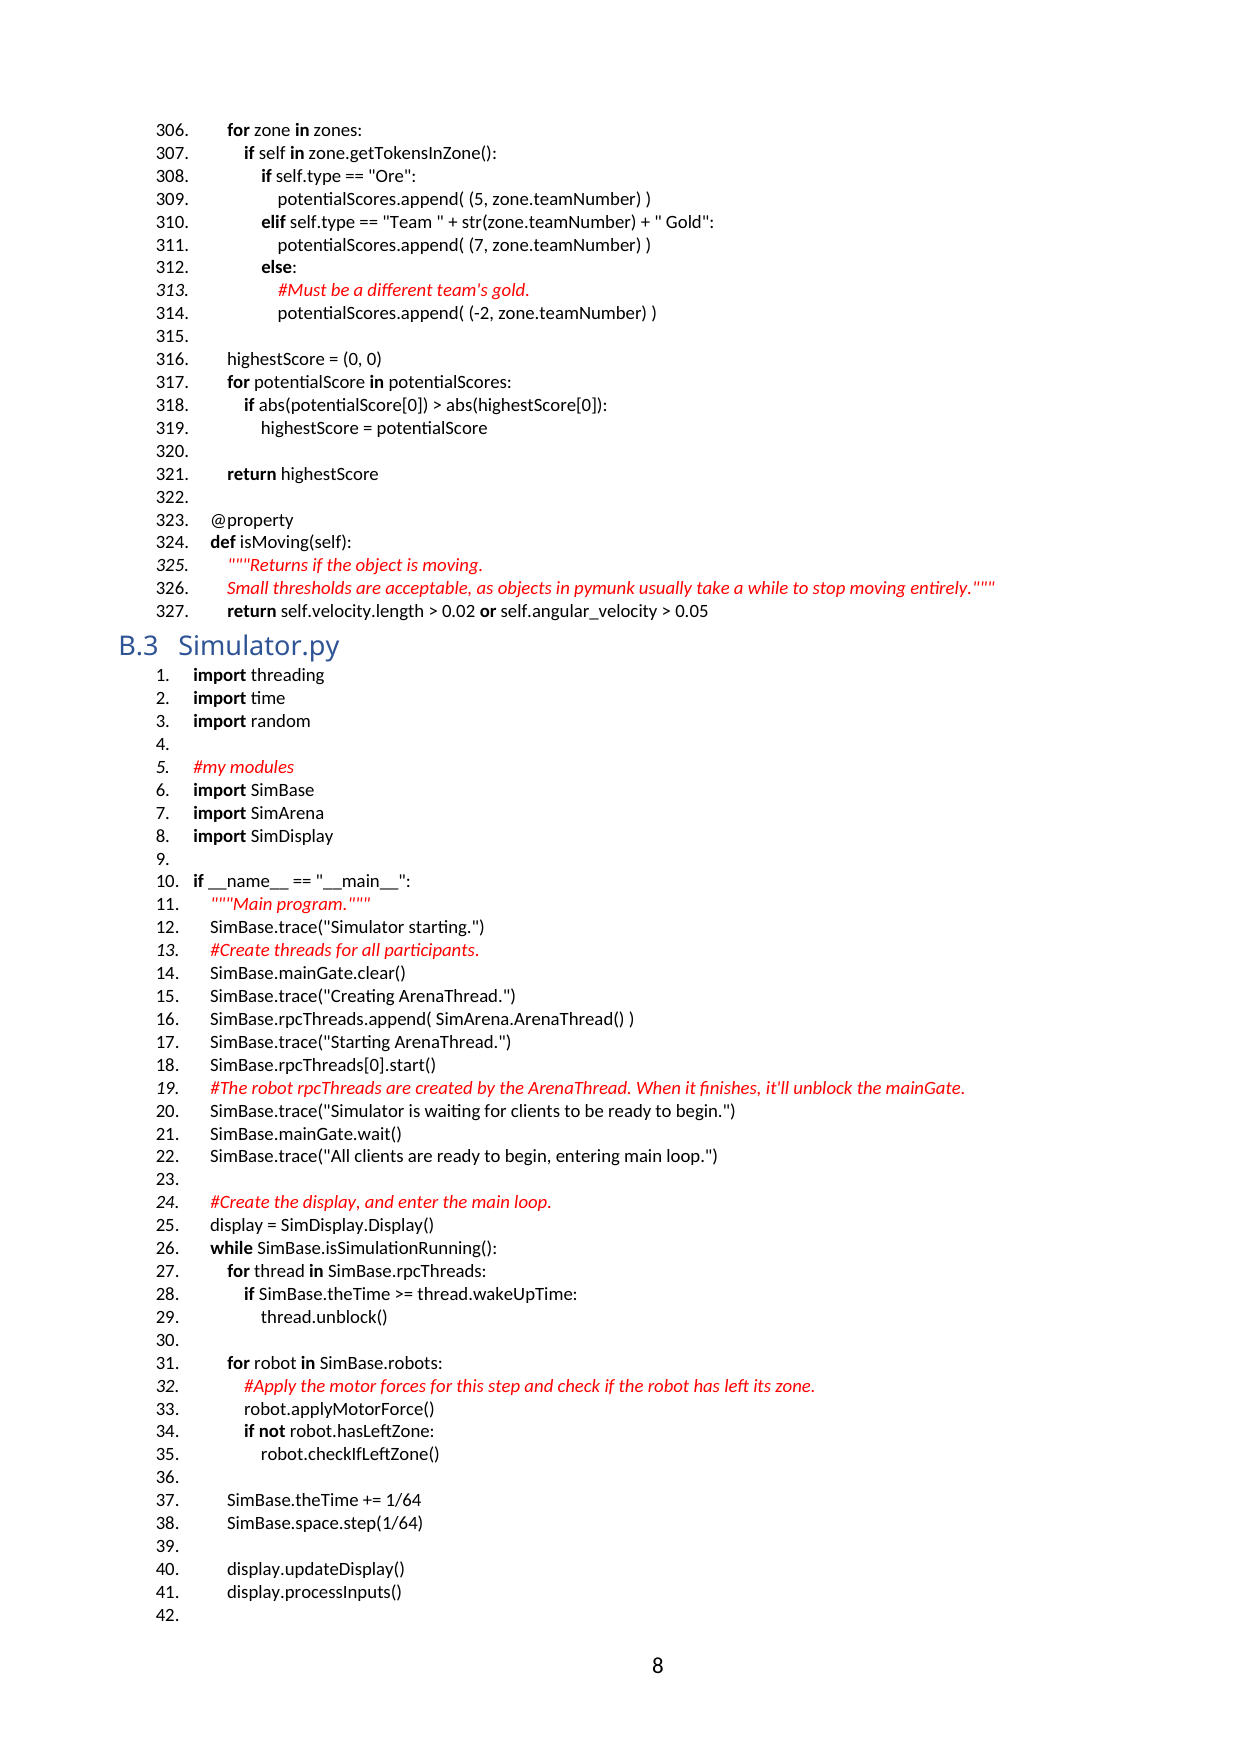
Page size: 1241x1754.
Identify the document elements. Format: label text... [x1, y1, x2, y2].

text SimBase.mainGate.clear() [156, 961, 1122, 984]
text import time [156, 686, 1122, 709]
text display.processInputs() [156, 1580, 1122, 1603]
text if abs(potentialScore[0]) > abs(highestScore[0]): [156, 393, 1122, 416]
text if self.type == "Ore": [156, 164, 1122, 187]
text for zone in zones: [156, 118, 1122, 141]
text if SimBase.theTime >= thread.wakeUpTime: [156, 1282, 1122, 1305]
text potentialScores.append( (5, zone.teamNumber) ) [156, 187, 1122, 210]
text #Create threads for all participants. [156, 938, 1122, 961]
text display.updateDisplay() [156, 1557, 1122, 1580]
text robot.applyMotorForce() [156, 1397, 1122, 1419]
text SimBase.theTime += 1/64 [156, 1488, 1122, 1511]
text SimBase.trace("Starting ArenaThread.") [156, 1030, 1122, 1053]
list import threading [156, 663, 1122, 686]
text display = SimDisplay.Display() [156, 1213, 1122, 1236]
text @property [156, 508, 1122, 531]
text for potentialScore in potentialScores: [156, 370, 1122, 393]
text SimBase.mainGate.wait() [156, 1122, 1122, 1144]
text import SimBase [156, 778, 1122, 801]
text import SimDisplay [156, 824, 1122, 847]
text def isMoving(self): [156, 531, 1122, 553]
text SimBase.rpcThreads[0].start() [156, 1053, 1122, 1076]
text #Create the display, and enter the main loop. [156, 1190, 1122, 1213]
text if not robot.hasLeftZone: [156, 1419, 1122, 1442]
text potentialScores.append( (7, zone.teamNumber) ) [156, 233, 1122, 256]
text SimBase.rpcThreads.append( SimArena.ArenaThread() ) [156, 1007, 1122, 1030]
text else: [156, 256, 1122, 278]
text SimBase.trace("All clients are ready to begin, entering main loop.") [156, 1144, 1122, 1167]
text SimBase.trace("Creating ArenaThread.") [156, 984, 1122, 1007]
text while SimBase.isSimulationRunning(): [156, 1236, 1122, 1259]
text if __name__ == "__main__": [156, 869, 1122, 892]
text robot.checkIfLeftZone() [156, 1442, 1122, 1465]
text #my modules [156, 755, 1122, 778]
text """Main program.""" [156, 892, 1122, 915]
text Small thresholds are acceptable, as objects in pymunk usually take a while to stop moving entirely.""" [156, 576, 1122, 599]
text potentialScores.append( (-2, zone.teamNumber) ) [156, 301, 1122, 324]
text if self in zone.getTokensInZone(): [156, 141, 1122, 164]
text elif self.type == "Team " + str(zone.teamNumber) + " Gold": [156, 210, 1122, 233]
text return highestScore [156, 462, 1122, 485]
text import random [156, 709, 1122, 732]
text highestScore = potentialScore [156, 416, 1122, 439]
subtitle Simulator.py [118, 626, 1122, 663]
text highestScore = (0, 0) [156, 347, 1122, 370]
text SimBase.space.step(1/64) [156, 1511, 1122, 1534]
text #The robot rpcThreads are created by the ArenaThread. When it finishes, it'll unblock the mainGate. [156, 1076, 1122, 1099]
text for thread in SimBase.rpcThreads: [156, 1259, 1122, 1282]
text SimBase.trace("Simulator is waiting for clients to be ready to begin.") [156, 1099, 1122, 1122]
text for robot in SimBase.robots: [156, 1351, 1122, 1374]
text return self.velocity.length > 0.02 or self.angular_velocity > 0.05 [156, 599, 1122, 622]
text #Apply the motor forces for this step and check if the robot has left its zone. [156, 1374, 1122, 1397]
text SimBase.trace("Simulator starting.") [156, 915, 1122, 938]
text thread.unblock() [156, 1305, 1122, 1328]
text import SimArena [156, 801, 1122, 824]
text #Must be a different team's gold. [156, 278, 1122, 301]
text """Returns if the object is moving. [156, 553, 1122, 576]
